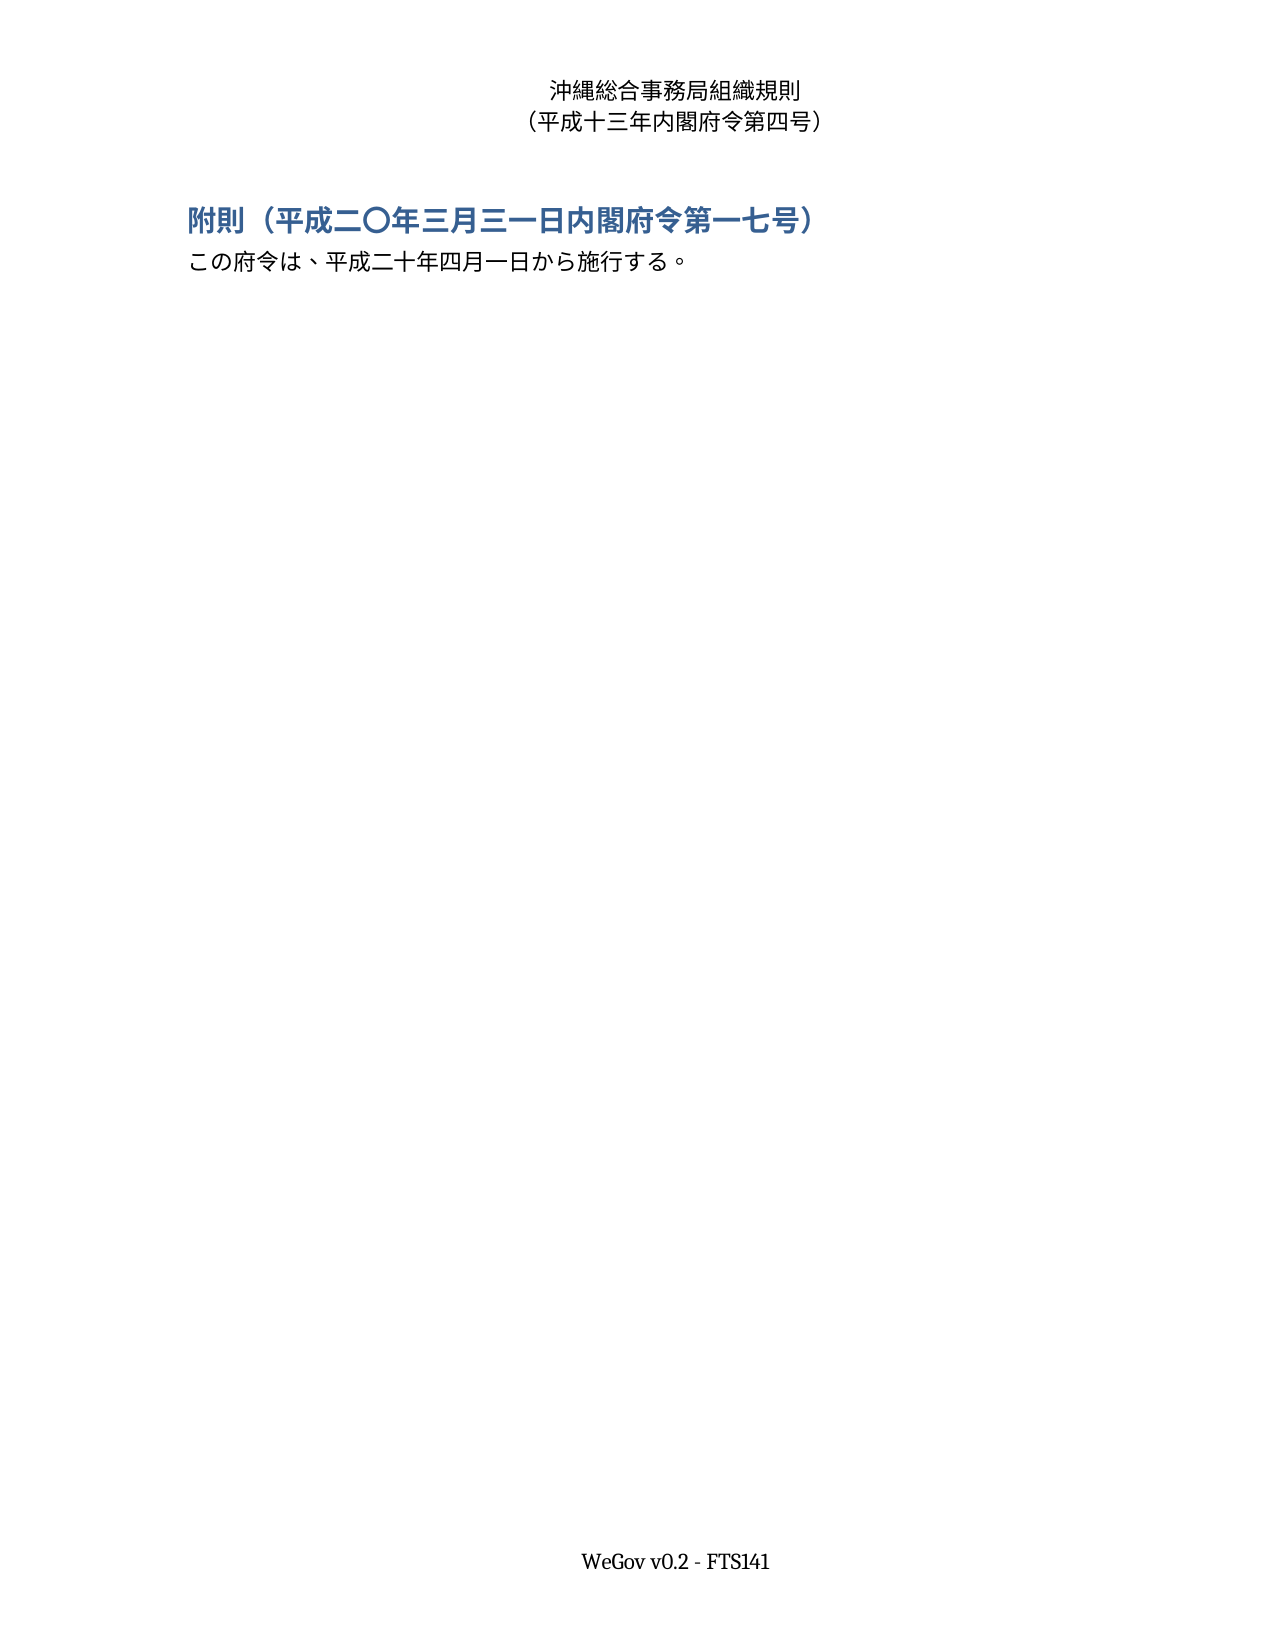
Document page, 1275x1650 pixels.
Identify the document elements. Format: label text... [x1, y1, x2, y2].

text この府令は、平成二十年四月一日から施行する。 [187, 246, 1087, 277]
subtitle 附則（平成二〇年三月三一日内閣府令第一七号） [187, 200, 1087, 240]
